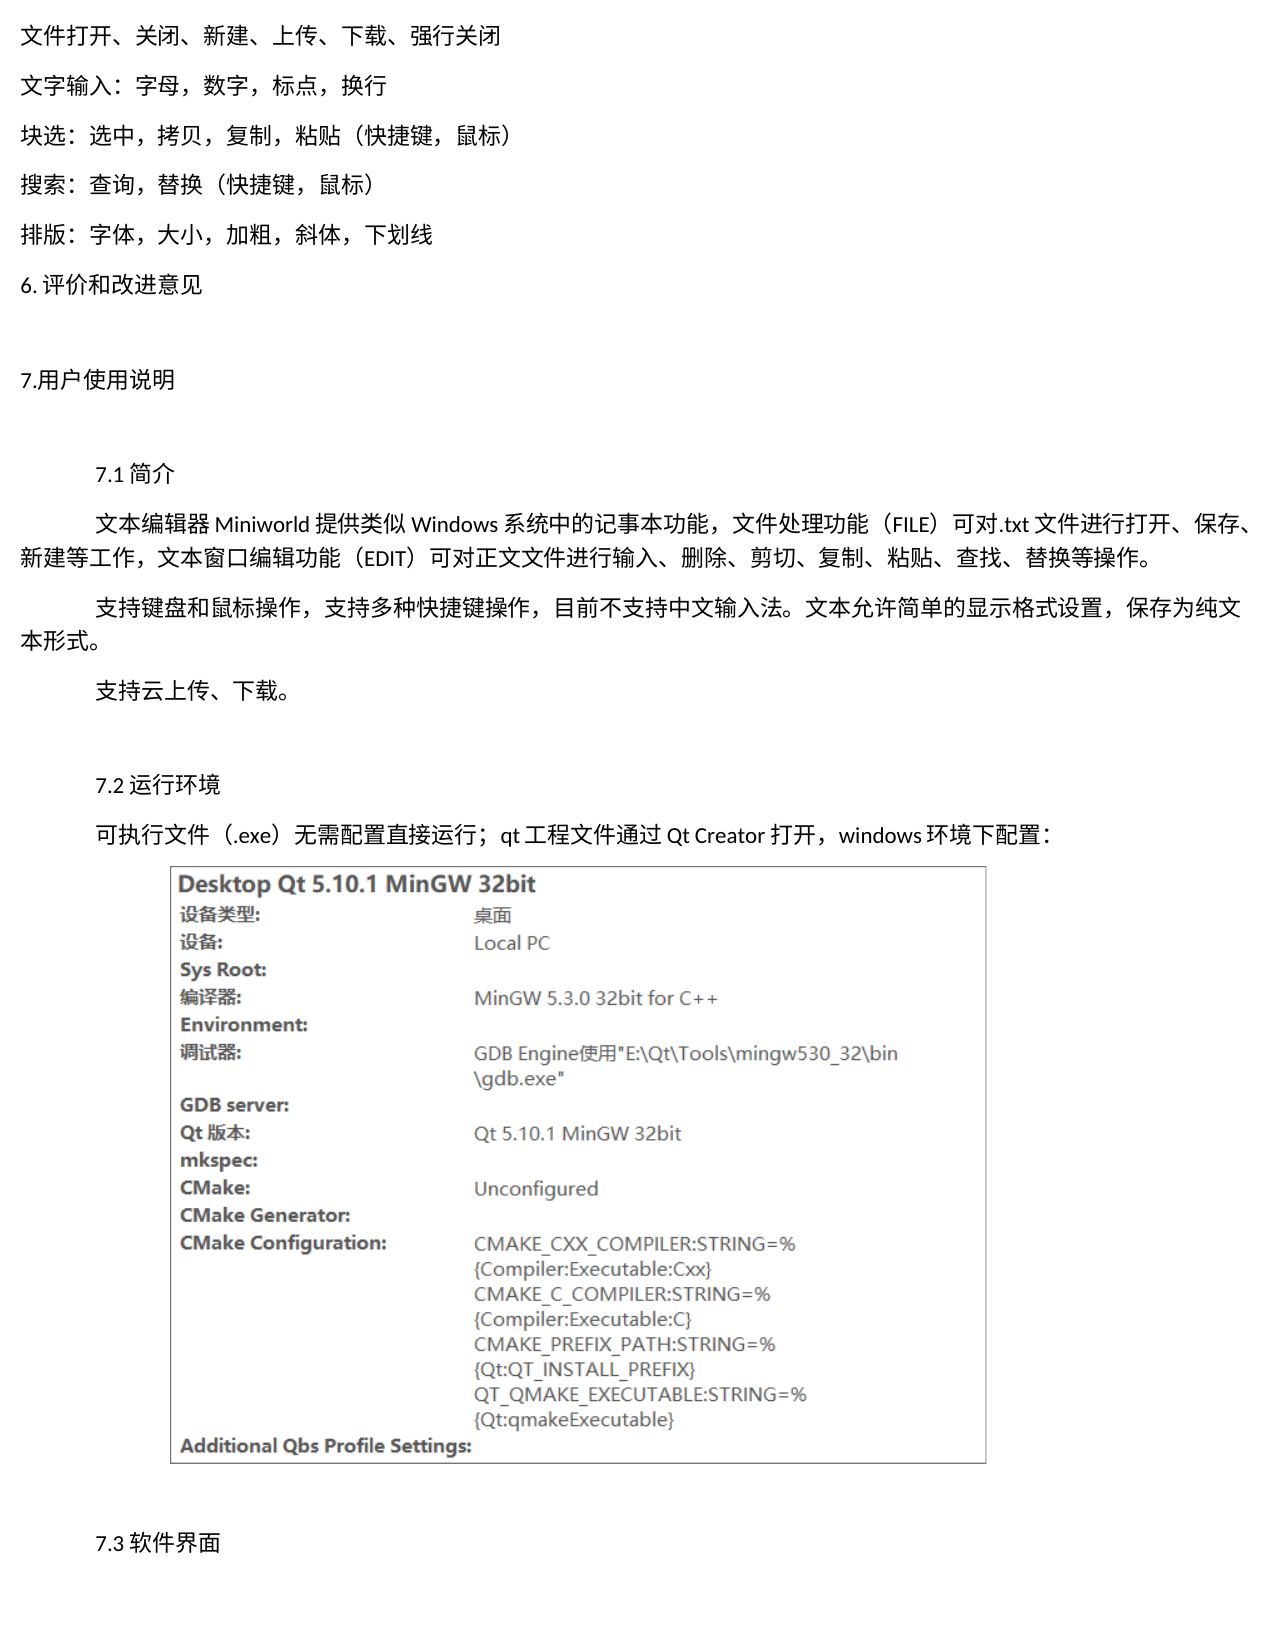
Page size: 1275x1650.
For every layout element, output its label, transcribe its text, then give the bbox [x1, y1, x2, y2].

text 支持云上传、下载。 [20, 672, 1255, 706]
text 7.用户使用说明 [20, 362, 1255, 395]
text 支持键盘和鼠标操作，支持多种快捷键操作，目前不支持中文输入法。文本允许简单的显示格式设置，保存为纯文本形式。 [20, 589, 1255, 656]
text 搜索：查询，替换（快捷键，鼠标） [20, 167, 1255, 201]
text 7.1 简介 [20, 456, 1255, 489]
text 排版：字体，大小，加粗，斜体，下划线 [20, 217, 1255, 251]
text 文本编辑器Miniworld提供类似Windows系统中的记事本功能，文件处理功能（FILE）可对.txt文件进行打开、保存、新建等工作，文本窗口编辑功能（EDIT）可对正文文件进行输入、删除、剪切、复制、粘贴、查找、替换等操作。 [20, 506, 1255, 573]
text 可执行文件（.exe）无需配置直接运行；qt工程文件通过Qt Creator打开，windows环境下配置： [20, 817, 1255, 850]
text 文件打开、关闭、新建、上传、下载、强行关闭 [20, 18, 1255, 51]
text 7.2 运行环境 [20, 767, 1255, 800]
text 7.3 软件界面 [20, 1524, 1255, 1558]
text 块选：选中，拷贝，复制，粘贴（快捷键，鼠标） [20, 117, 1255, 151]
text 6. 评价和改进意见 [20, 267, 1255, 300]
picture [170, 866, 987, 1464]
text 文字输入：字母，数字，标点，换行 [20, 68, 1255, 101]
